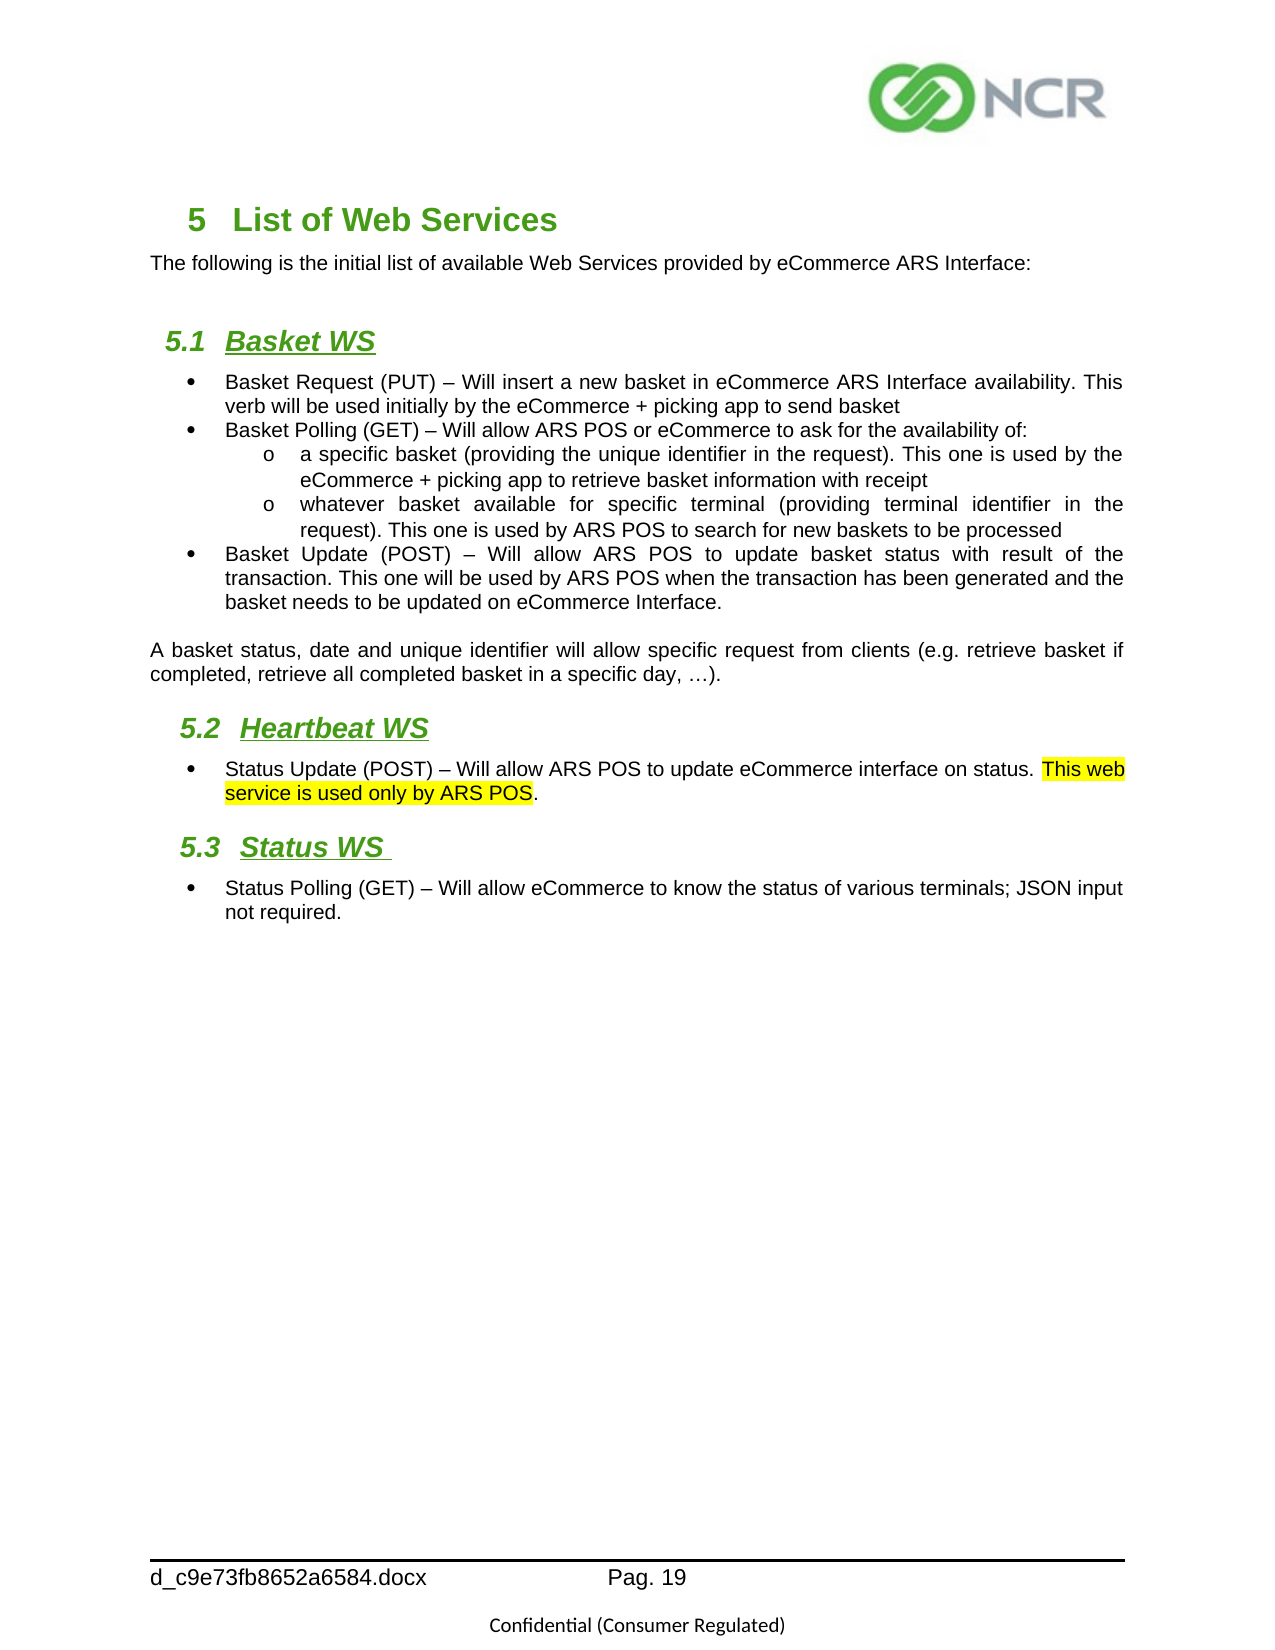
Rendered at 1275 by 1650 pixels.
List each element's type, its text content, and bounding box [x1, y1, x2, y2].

list Basket Request (PUT) – Will insert a new basket in eCommerce ARS Interface availability. This verb will be used initially by the eCommerce + picking app to send basket [187, 370, 1125, 418]
text The following is the initial list of available Web Services provided by eCommerce ARS Interface: [150, 251, 1125, 275]
subtitle Status WS [179, 830, 1125, 863]
subtitle List of Web Services [187, 200, 1125, 239]
list Status Update (POST) – Will allow ARS POS to update eCommerce interface on status. This web service is used only by ARS POS. [187, 757, 1125, 805]
list Status Polling (GET) – Will allow eCommerce to know the status of various terminals; JSON input not required. [187, 876, 1125, 924]
subtitle Heartbeat WS [179, 711, 1125, 744]
list Basket Update (POST) – Will allow ARS POS to update basket status with result of the transaction. This one will be used by ARS POS when the transaction has been generated and the basket needs to be updated on eCommerce Interface. [187, 542, 1125, 614]
list a specific basket (providing the unique identifier in the request). This one is used by the eCommerce + picking app to retrieve basket information with receipt [262, 442, 1125, 492]
list Basket Polling (GET) – Will allow ARS POS or eCommerce to ask for the availability of: [187, 418, 1125, 442]
list whatever basket available for specific terminal (providing terminal identifier in the request). This one is used by ARS POS to search for new baskets to be processed [262, 492, 1125, 542]
subtitle Basket WS [165, 324, 1125, 358]
picture [862, 45, 1116, 152]
text A basket status, date and unique identifier will allow specific request from clients (e.g. retrieve basket if completed, retrieve all completed basket in a specific day, …). [150, 638, 1125, 686]
